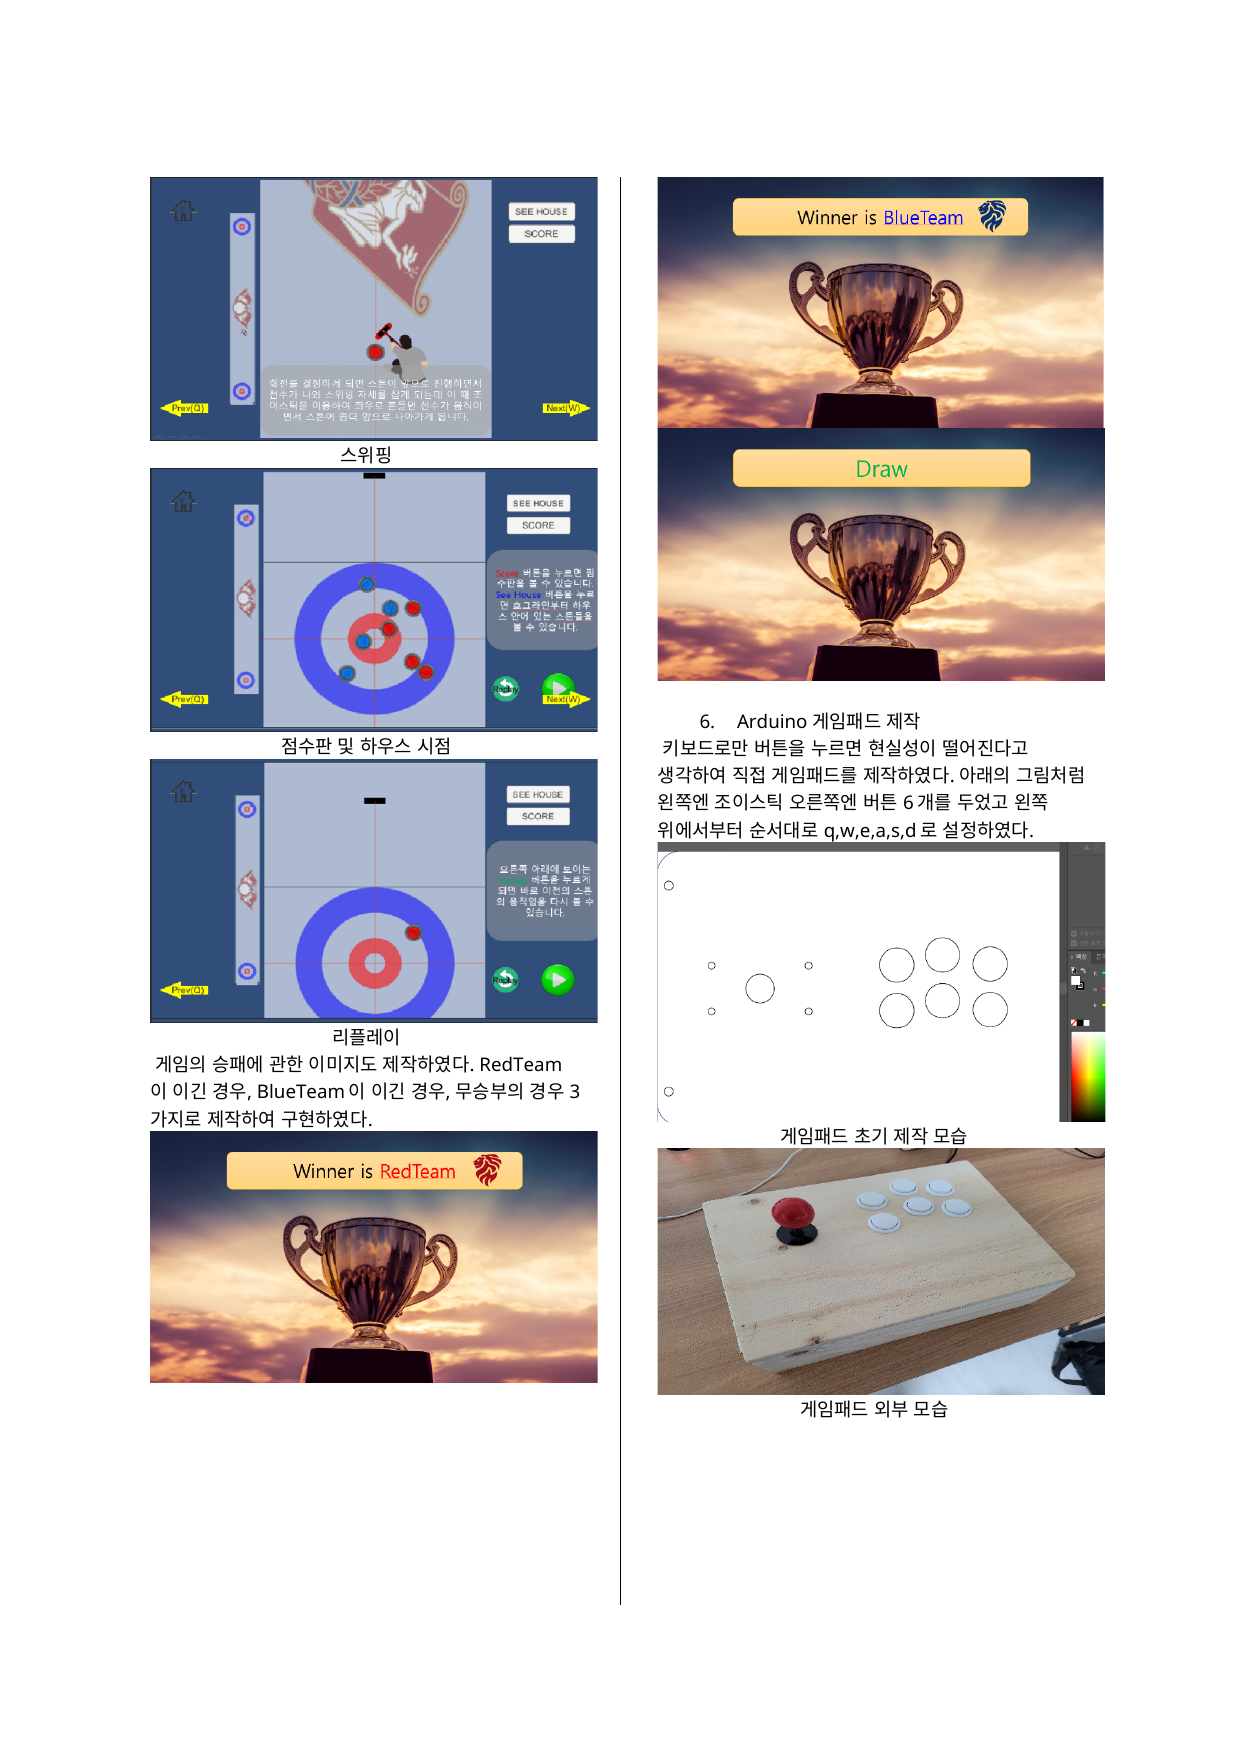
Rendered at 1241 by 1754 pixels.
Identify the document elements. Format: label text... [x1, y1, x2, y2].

picture [150, 468, 598, 732]
text 키보드로만 버튼을 누르면 현실성이 떨어진다고 생각하여 직접 게임패드를 제작하였다. 아래의 그림처럼 왼쪽엔 조이스틱 오른쪽엔 버튼 6개를 두었고 왼쪽 위에서부터 순서대로 q,w,e,a,s,d로 설정하였다. [658, 734, 1090, 842]
text 게임의 승패에 관한 이미지도 제작하였다. RedTeam이 이긴 경우, BlueTeam이 이긴 경우, 무승부의 경우 3가지로 제작하여 구현하였다. [150, 1050, 583, 1131]
picture [657, 842, 1106, 1122]
picture [150, 1131, 598, 1383]
picture [150, 177, 598, 441]
text 스위핑 [150, 441, 583, 468]
text 게임패드 초기 제작 모습 [658, 1122, 1090, 1148]
list Arduino 게임패드 제작 [699, 706, 1090, 734]
text 게임패드 외부 모습 [658, 1395, 1090, 1422]
text 점수판 및 하우스 시점 [150, 732, 583, 759]
picture [657, 1148, 1105, 1395]
picture [150, 759, 598, 1023]
text 리플레이 [150, 1023, 583, 1050]
picture [657, 177, 1105, 681]
